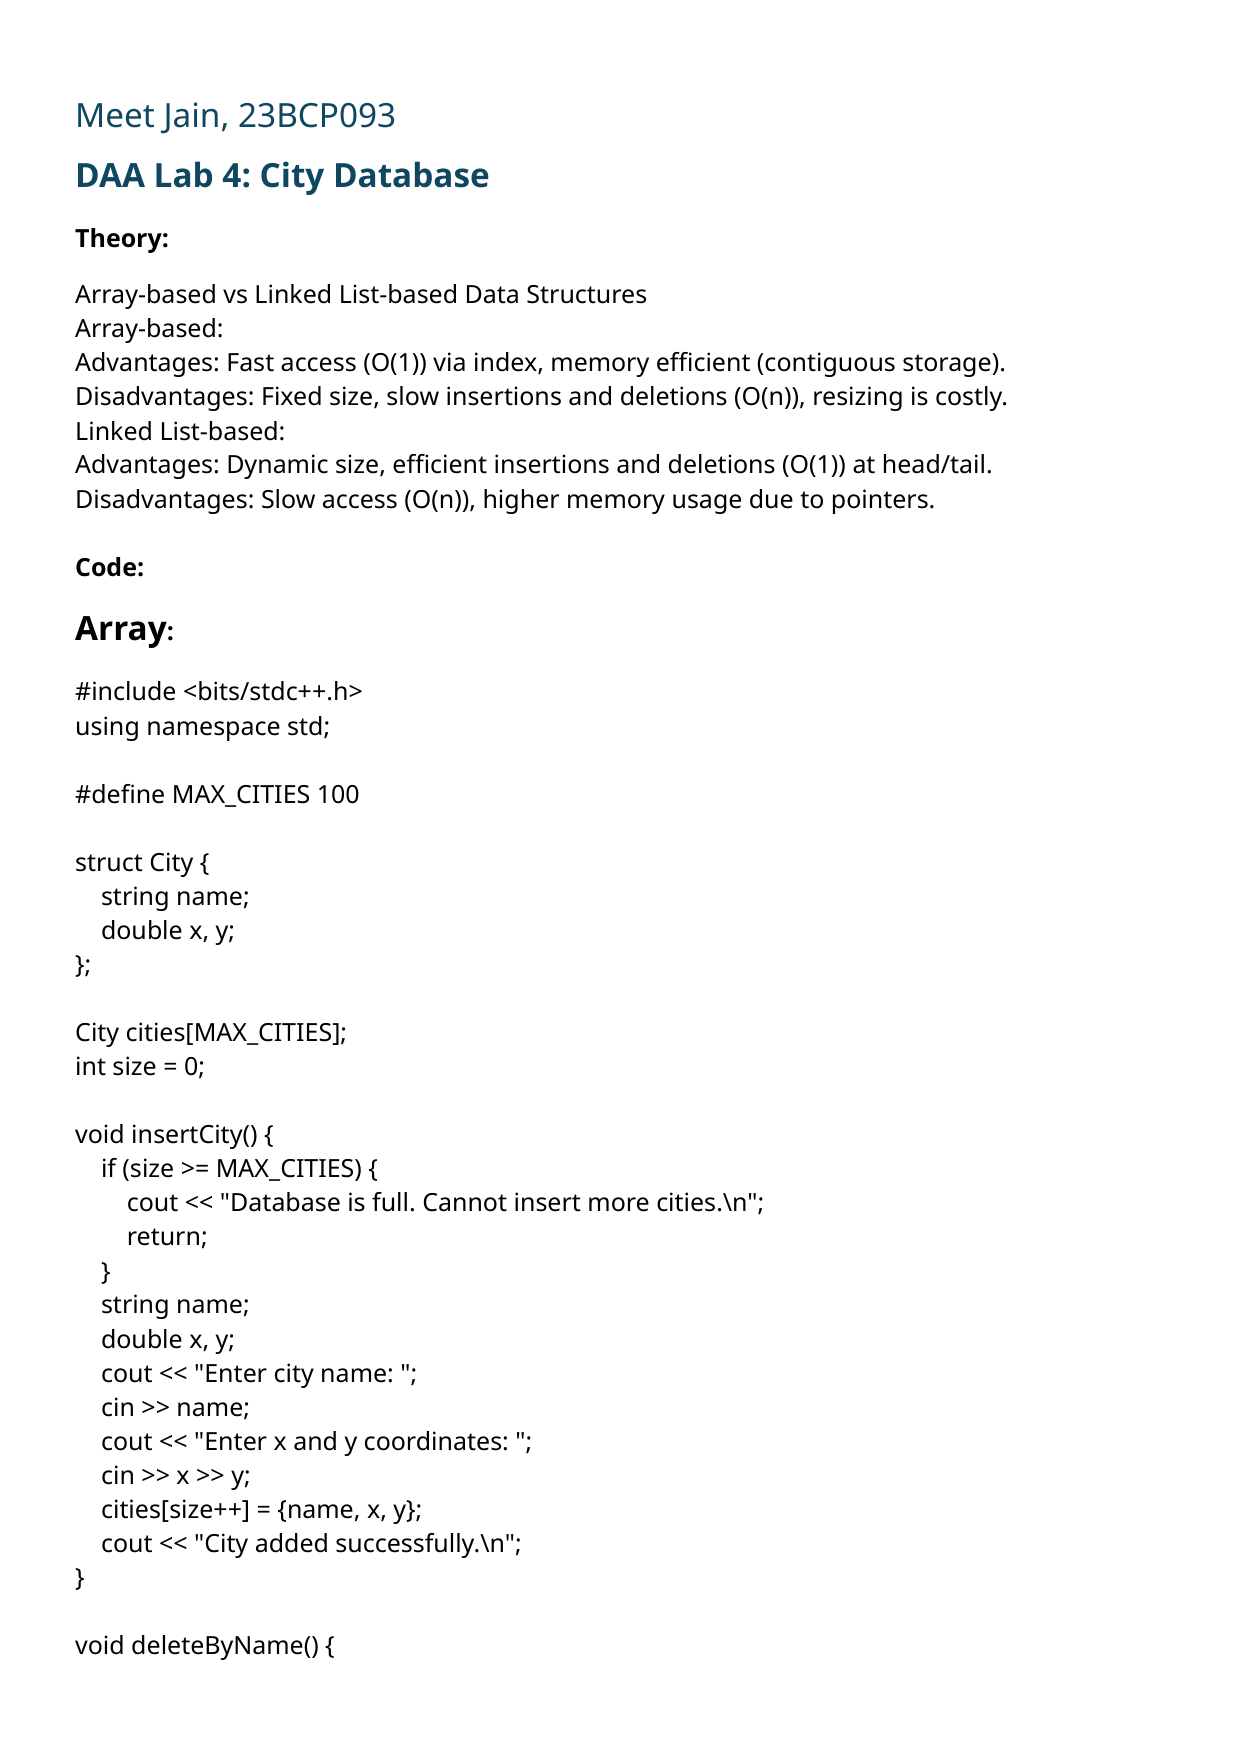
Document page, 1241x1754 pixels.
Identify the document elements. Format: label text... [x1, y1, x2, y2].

text Code: [75, 549, 1165, 583]
text cout << "Database is full. Cannot insert more cities.\n"; [75, 1185, 1165, 1219]
subtitle Meet Jain, 23BCP093 [75, 92, 1165, 137]
text void insertCity() { [75, 1117, 1165, 1151]
text double x, y; [75, 912, 1165, 947]
text }; [75, 947, 1165, 981]
text string name; [75, 878, 1165, 912]
text cities[size++] = {name, x, y}; [75, 1492, 1165, 1526]
text cin >> name; [75, 1389, 1165, 1423]
text return; [75, 1219, 1165, 1253]
text int size = 0; [75, 1049, 1165, 1083]
text Linked List-based: [75, 413, 1165, 447]
text Theory: [75, 221, 1165, 255]
text cin >> x >> y; [75, 1457, 1165, 1492]
text cout << "Enter x and y coordinates: "; [75, 1423, 1165, 1457]
text using namespace std; [75, 708, 1165, 742]
text struct City { [75, 844, 1165, 878]
text cout << "City added successfully.\n"; [75, 1526, 1165, 1560]
text Disadvantages: Fixed size, slow insertions and deletions (O(n)), resizing is costly. [75, 379, 1165, 413]
text cout << "Enter city name: "; [75, 1355, 1165, 1389]
text #include <bits/stdc++.h> [75, 674, 1165, 708]
text #define MAX_CITIES 100 [75, 776, 1165, 810]
text DAA Lab 4: City Database [75, 152, 1165, 198]
text Advantages: Dynamic size, efficient insertions and deletions (O(1)) at head/tail. [75, 447, 1165, 481]
text City cities[MAX_CITIES]; [75, 1015, 1165, 1049]
text Array-based vs Linked List-based Data Structures [75, 277, 1165, 311]
text Array-based: [75, 311, 1165, 345]
text Advantages: Fast access (O(1)) via index, memory efficient (contiguous storage). [75, 345, 1165, 379]
text Array: [75, 605, 1165, 651]
text } [75, 1253, 1165, 1287]
text if (size >= MAX_CITIES) { [75, 1151, 1165, 1185]
text } [75, 1560, 1165, 1594]
text Disadvantages: Slow access (O(n)), higher memory usage due to pointers. [75, 481, 1165, 515]
text double x, y; [75, 1321, 1165, 1355]
text void deleteByName() { [75, 1628, 1165, 1662]
text string name; [75, 1287, 1165, 1321]
